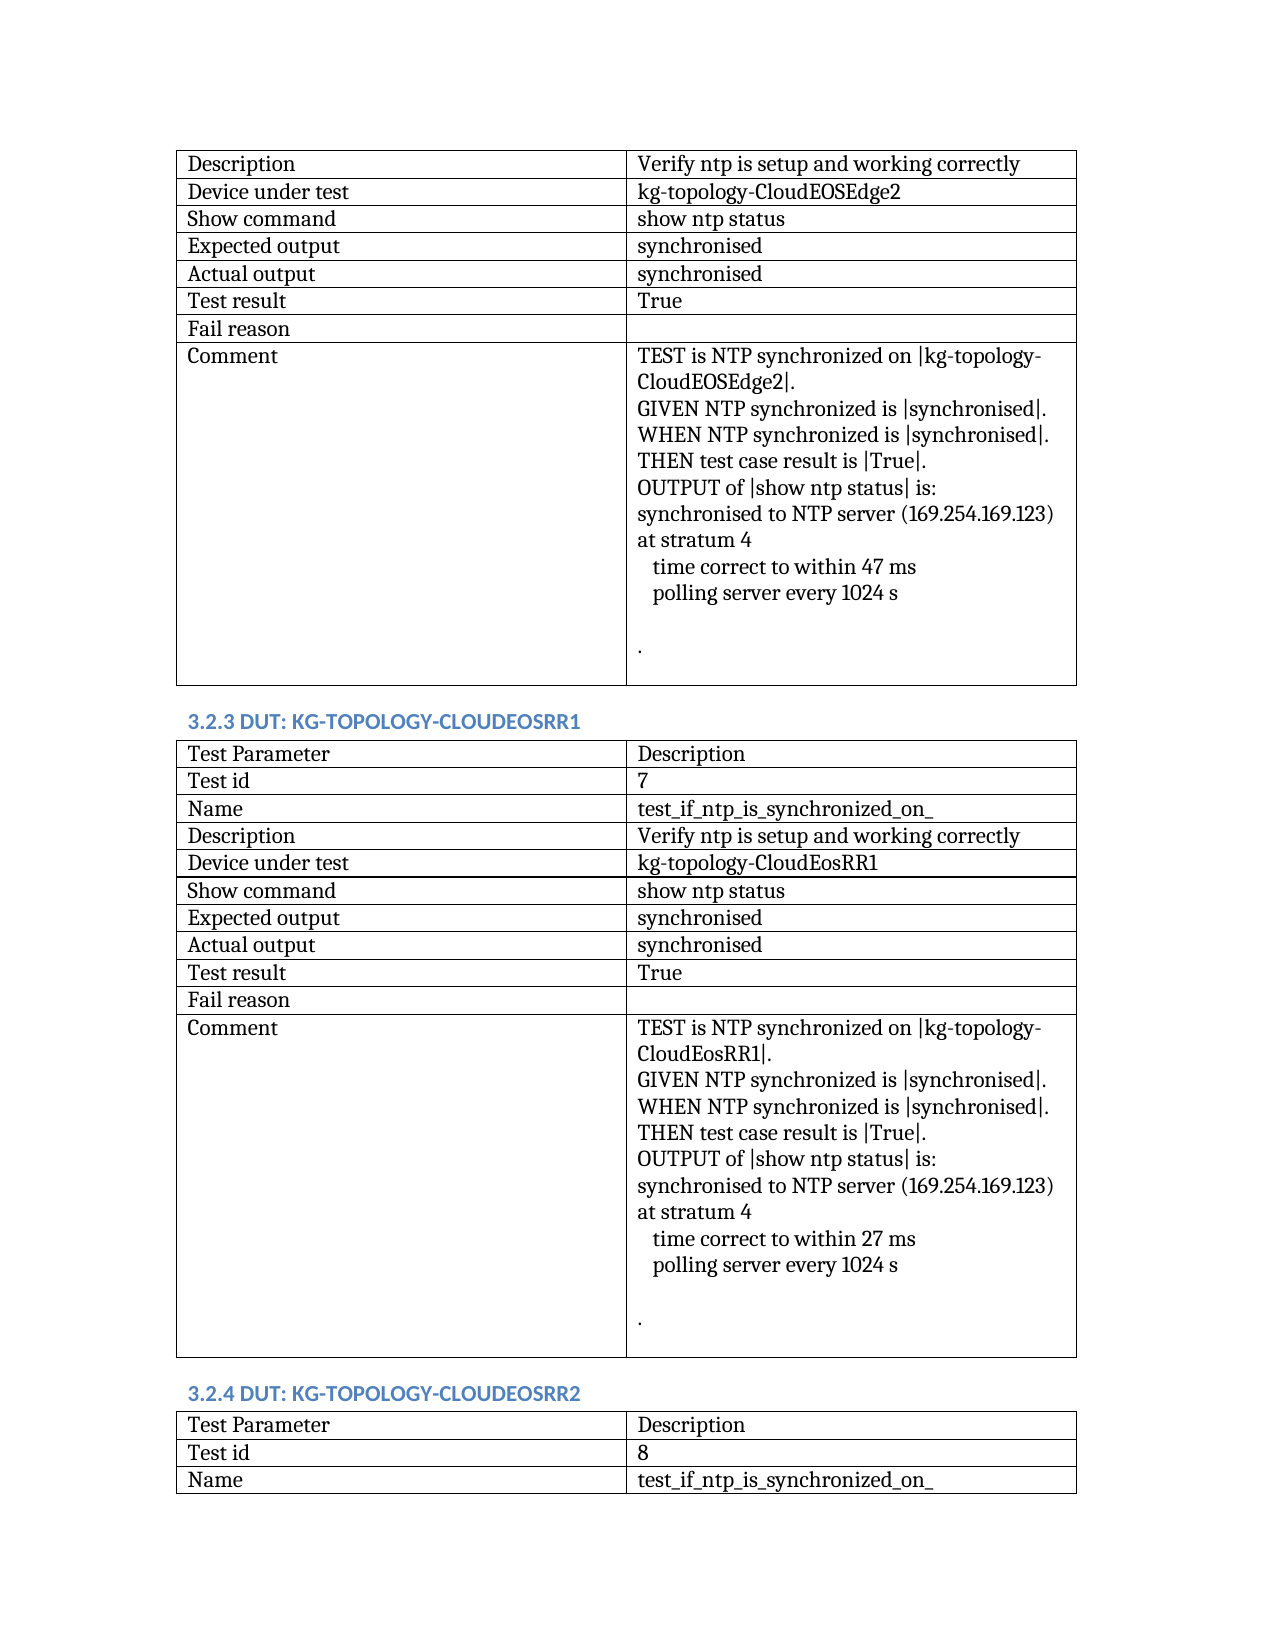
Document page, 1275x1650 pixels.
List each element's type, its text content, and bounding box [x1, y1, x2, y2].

table_cell kg-topology-CloudEosRR1 [627, 850, 1076, 876]
table_cell Test result [177, 960, 626, 986]
table_cell Comment [177, 343, 626, 685]
table_cell Name [177, 795, 626, 822]
table_cell Device under test [177, 850, 626, 876]
table_cell TEST is NTP synchronized on |kg-topology-CloudEosRR1|. GIVEN NTP synchronized is |synchronised|. WHEN NTP synchronized is |synchronised|. THEN test case result is |True|. OUTPUT of |show ntp status| is: synchronised to NTP server (169.254.169.123) at stratum 4 time correct to within 27 ms polling server every 1024 s . [627, 1015, 1076, 1357]
table_cell synchronised [627, 932, 1076, 959]
table_cell Name [177, 1467, 626, 1493]
table_cell test_if_ntp_is_synchronized_on_ [627, 795, 1076, 822]
table_cell 7 [627, 768, 1076, 794]
table_cell TEST is NTP synchronized on |kg-topology-CloudEOSEdge2|. GIVEN NTP synchronized is |synchronised|. WHEN NTP synchronized is |synchronised|. THEN test case result is |True|. OUTPUT of |show ntp status| is: synchronised to NTP server (169.254.169.123) at stratum 4 time correct to within 47 ms polling server every 1024 s . [627, 343, 1076, 685]
table_cell synchronised [627, 905, 1076, 931]
subtitle 3.2.4 DUT: KG-TOPOLOGY-CLOUDEOSRR2 [187, 1379, 1087, 1407]
table_header Test Parameter [177, 1412, 626, 1438]
table_cell Verify ntp is setup and working correctly [627, 151, 1076, 177]
table_cell Show command [177, 206, 626, 232]
table_cell Test id [177, 1440, 626, 1466]
table_cell True [627, 288, 1076, 314]
table_cell Expected output [177, 905, 626, 931]
table_cell Expected output [177, 233, 626, 259]
table_cell synchronised [627, 261, 1076, 287]
table_header Description [627, 1412, 1076, 1438]
table_header Test Parameter [177, 741, 626, 767]
table_cell kg-topology-CloudEOSEdge2 [627, 179, 1076, 205]
table_cell Fail reason [177, 315, 626, 342]
table_cell Description [177, 823, 626, 849]
table_cell Device under test [177, 179, 626, 205]
table_cell Test id [177, 768, 626, 794]
table_cell Description [177, 151, 626, 177]
table_cell Actual output [177, 261, 626, 287]
table_cell show ntp status [627, 206, 1076, 232]
table_header Description [627, 741, 1076, 767]
table_cell Show command [177, 878, 626, 904]
table_cell synchronised [627, 233, 1076, 259]
table_cell 8 [627, 1440, 1076, 1466]
table_cell True [627, 960, 1076, 986]
table_cell Fail reason [177, 987, 626, 1013]
table_cell show ntp status [627, 878, 1076, 904]
table_cell Test result [177, 288, 626, 314]
subtitle 3.2.3 DUT: KG-TOPOLOGY-CLOUDEOSRR1 [187, 707, 1087, 735]
table_cell [627, 315, 1076, 342]
table_cell Comment [177, 1015, 626, 1357]
table_cell [627, 987, 1076, 1013]
table_cell Verify ntp is setup and working correctly [627, 823, 1076, 849]
table_cell Actual output [177, 932, 626, 959]
table_cell test_if_ntp_is_synchronized_on_ [627, 1467, 1076, 1493]
